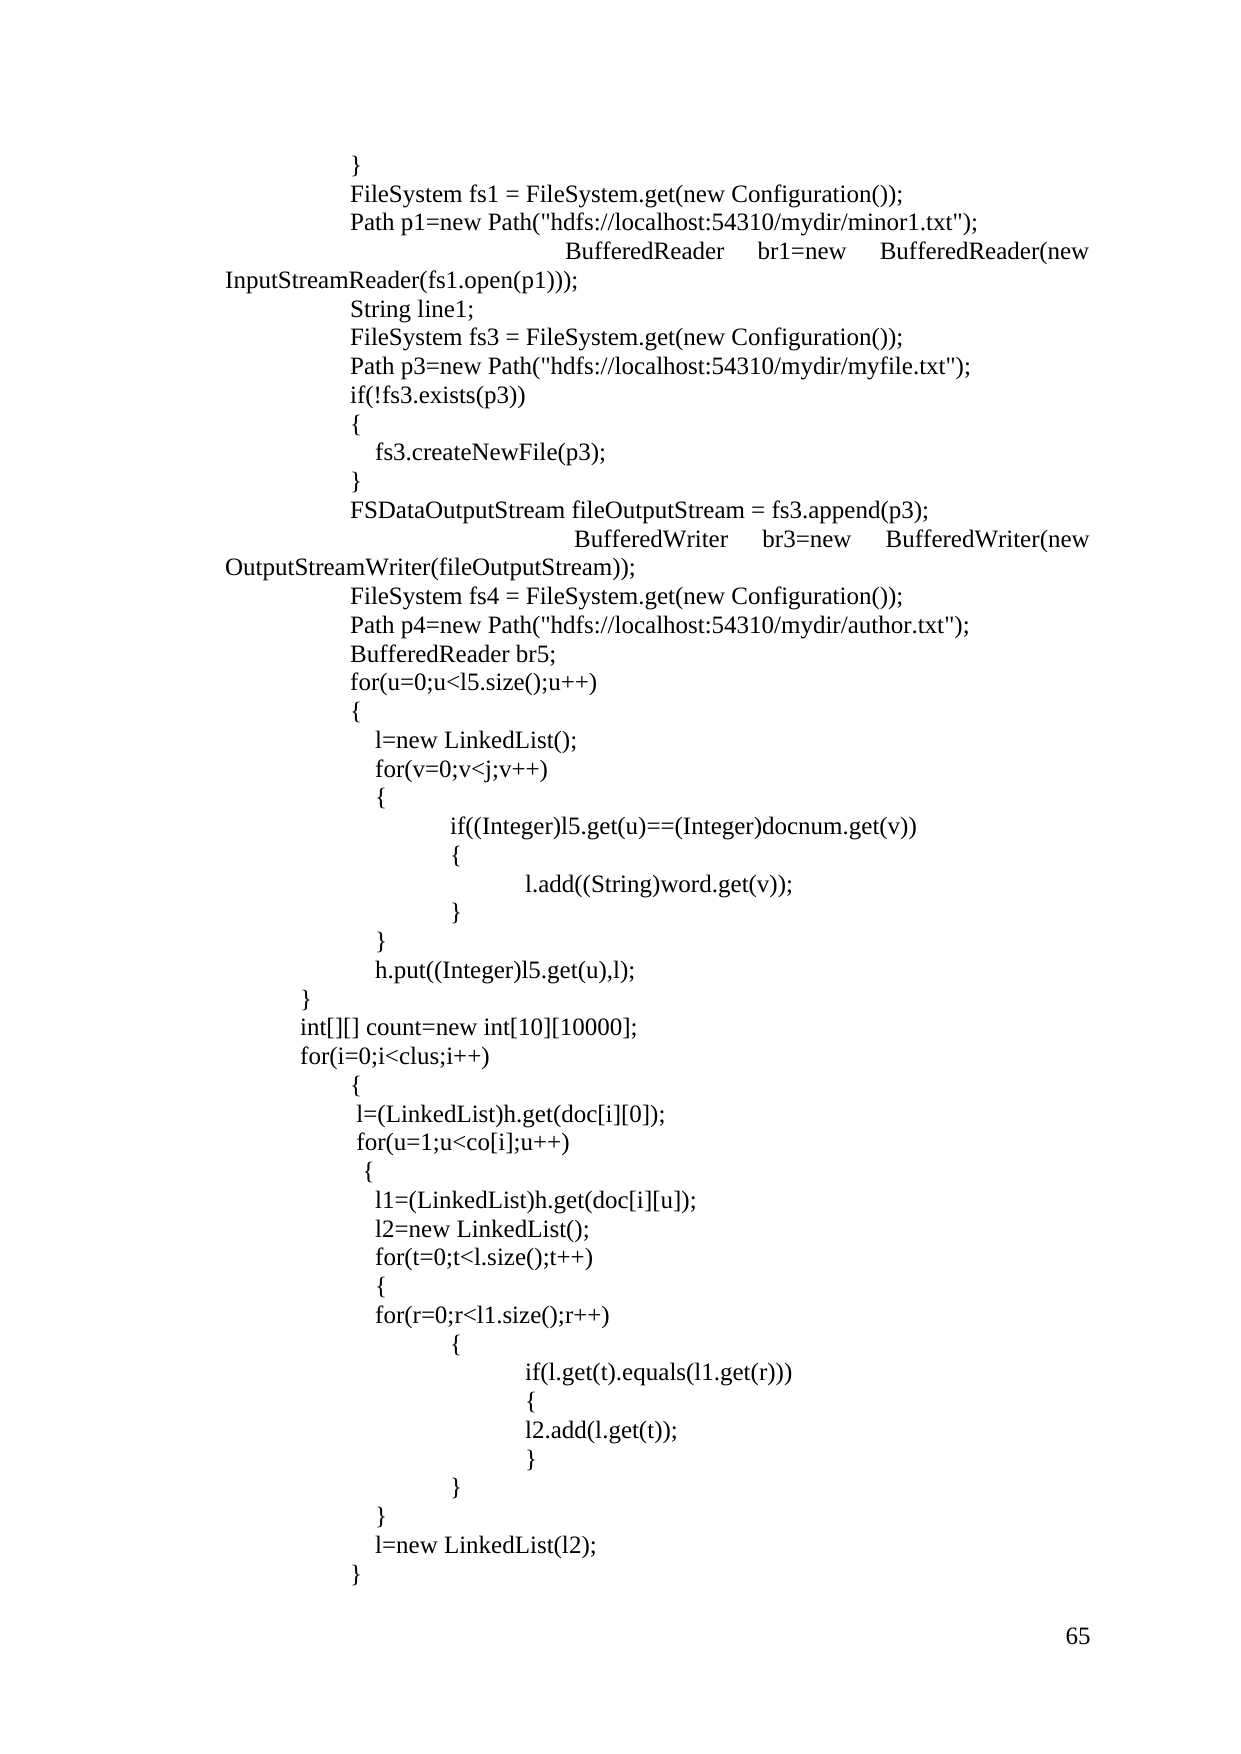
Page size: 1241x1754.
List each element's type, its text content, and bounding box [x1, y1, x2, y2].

text FileSystem fs1 = FileSystem.get(new Configuration()); [225, 179, 1090, 207]
text l=new LinkedList(); [225, 725, 1090, 754]
text { [225, 1070, 1090, 1099]
text } [225, 897, 1090, 926]
text BufferedReader br5; [225, 639, 1090, 667]
text { [225, 1329, 1090, 1357]
text { [225, 409, 1090, 437]
text for(i=0;i<clus;i++) [225, 1041, 1090, 1070]
text l=new LinkedList(l2); [225, 1530, 1090, 1559]
text { [225, 1156, 1090, 1185]
text for(u=0;u<l5.size();u++) [225, 667, 1090, 696]
text Path p1=new Path("hdfs://localhost:54310/mydir/minor1.txt"); [225, 207, 1090, 236]
text } [225, 466, 1090, 495]
text } [225, 926, 1090, 955]
text l1=(LinkedList)h.get(doc[i][u]); [225, 1185, 1090, 1214]
text l2=new LinkedList(); [225, 1214, 1090, 1242]
text { [225, 1386, 1090, 1415]
text int[][] count=new int[10][10000]; [225, 1012, 1090, 1041]
text fs3.createNewFile(p3); [225, 437, 1090, 466]
text { [225, 1271, 1090, 1300]
text if((Integer)l5.get(u)==(Integer)docnum.get(v)) [225, 811, 1090, 840]
text } [225, 1559, 1090, 1587]
text l.add((String)word.get(v)); [225, 869, 1090, 897]
text h.put((Integer)l5.get(u),l); [225, 955, 1090, 984]
text FSDataOutputStream fileOutputStream = fs3.append(p3); [225, 495, 1090, 524]
text if(l.get(t).equals(l1.get(r))) [225, 1357, 1090, 1386]
text FileSystem fs3 = FileSystem.get(new Configuration()); [225, 322, 1090, 351]
text if(!fs3.exists(p3)) [225, 380, 1090, 409]
text BufferedWriter br3=new BufferedWriter(new OutputStreamWriter(fileOutputStream)); [225, 524, 1090, 581]
text FileSystem fs4 = FileSystem.get(new Configuration()); [225, 581, 1090, 610]
text l2.add(l.get(t)); [225, 1415, 1090, 1444]
text for(r=0;r<l1.size();r++) [225, 1300, 1090, 1329]
text Path p3=new Path("hdfs://localhost:54310/mydir/myfile.txt"); [225, 351, 1090, 380]
text { [225, 840, 1090, 869]
text String line1; [225, 294, 1090, 322]
text } [225, 1472, 1090, 1501]
text { [225, 696, 1090, 725]
text Path p4=new Path("hdfs://localhost:54310/mydir/author.txt"); [225, 610, 1090, 639]
text BufferedReader br1=new BufferedReader(new InputStreamReader(fs1.open(p1))); [225, 236, 1090, 294]
text for(v=0;v<j;v++) [225, 754, 1090, 782]
text for(t=0;t<l.size();t++) [225, 1242, 1090, 1271]
text } [225, 1444, 1090, 1472]
text { [225, 782, 1090, 811]
text l=(LinkedList)h.get(doc[i][0]); [225, 1099, 1090, 1127]
text } [225, 984, 1090, 1012]
text } [225, 1501, 1090, 1530]
text } [225, 150, 1090, 179]
text for(u=1;u<co[i];u++) [225, 1127, 1090, 1156]
